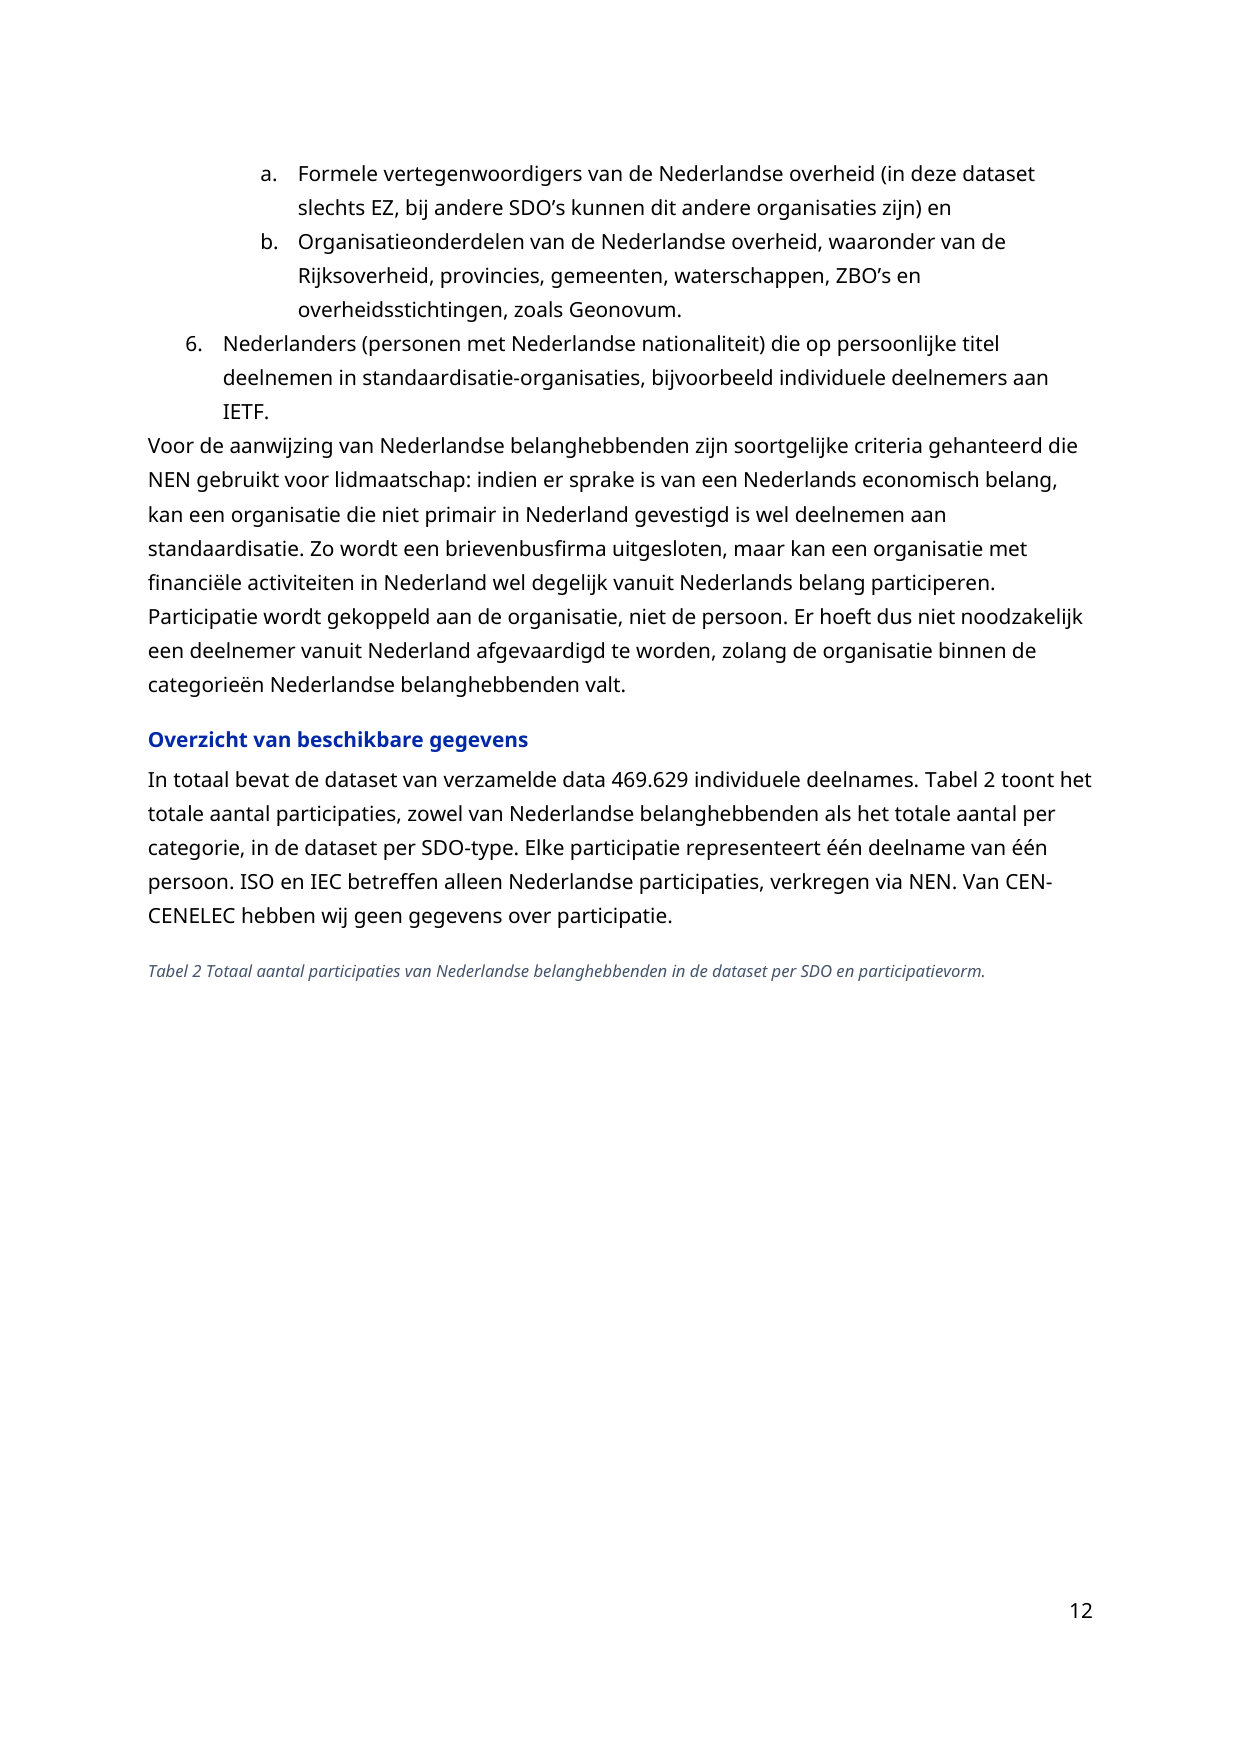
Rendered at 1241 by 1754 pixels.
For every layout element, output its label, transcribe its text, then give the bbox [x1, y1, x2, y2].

text Tabel 2 Totaal aantal participaties van Nederlandse belanghebbenden in de dataset per SDO en participatievorm. [148, 960, 1093, 983]
list Formele vertegenwoordigers van de Nederlandse overheid (in deze dataset slechts EZ, bij andere SDO’s kunnen dit andere organisaties zijn) en [260, 159, 1093, 222]
text Voor de aanwijzing van Nederlandse belanghebbenden zijn soortgelijke criteria gehanteerd die NEN gebruikt voor lidmaatschap: indien er sprake is van een Nederlands economisch belang, kan een organisatie die niet primair in Nederland gevestigd is wel deelnemen aan standaardisatie. Zo wordt een brievenbusfirma uitgesloten, maar kan een organisatie met financiële activiteiten in Nederland wel degelijk vanuit Nederlands belang participeren. Participatie wordt gekoppeld aan de organisatie, niet de persoon. Er hoeft dus niet noodzakelijk een deelnemer vanuit Nederland afgevaardigd te worden, zolang de organisatie binnen de categorieën Nederlandse belanghebbenden valt. [148, 432, 1093, 698]
list Nederlanders (personen met Nederlandse nationaliteit) die op persoonlijke titel deelnemen in standaardisatie-organisaties, bijvoorbeeld individuele deelnemers aan IETF. [185, 329, 1093, 426]
list Organisatieonderdelen van de Nederlandse overheid, waaronder van de Rijksoverheid, provincies, gemeenten, waterschappen, ZBO’s en overheidsstichtingen, zoals Geonovum. [260, 227, 1093, 324]
subtitle Overzicht van beschikbare gegevens [148, 725, 1093, 753]
